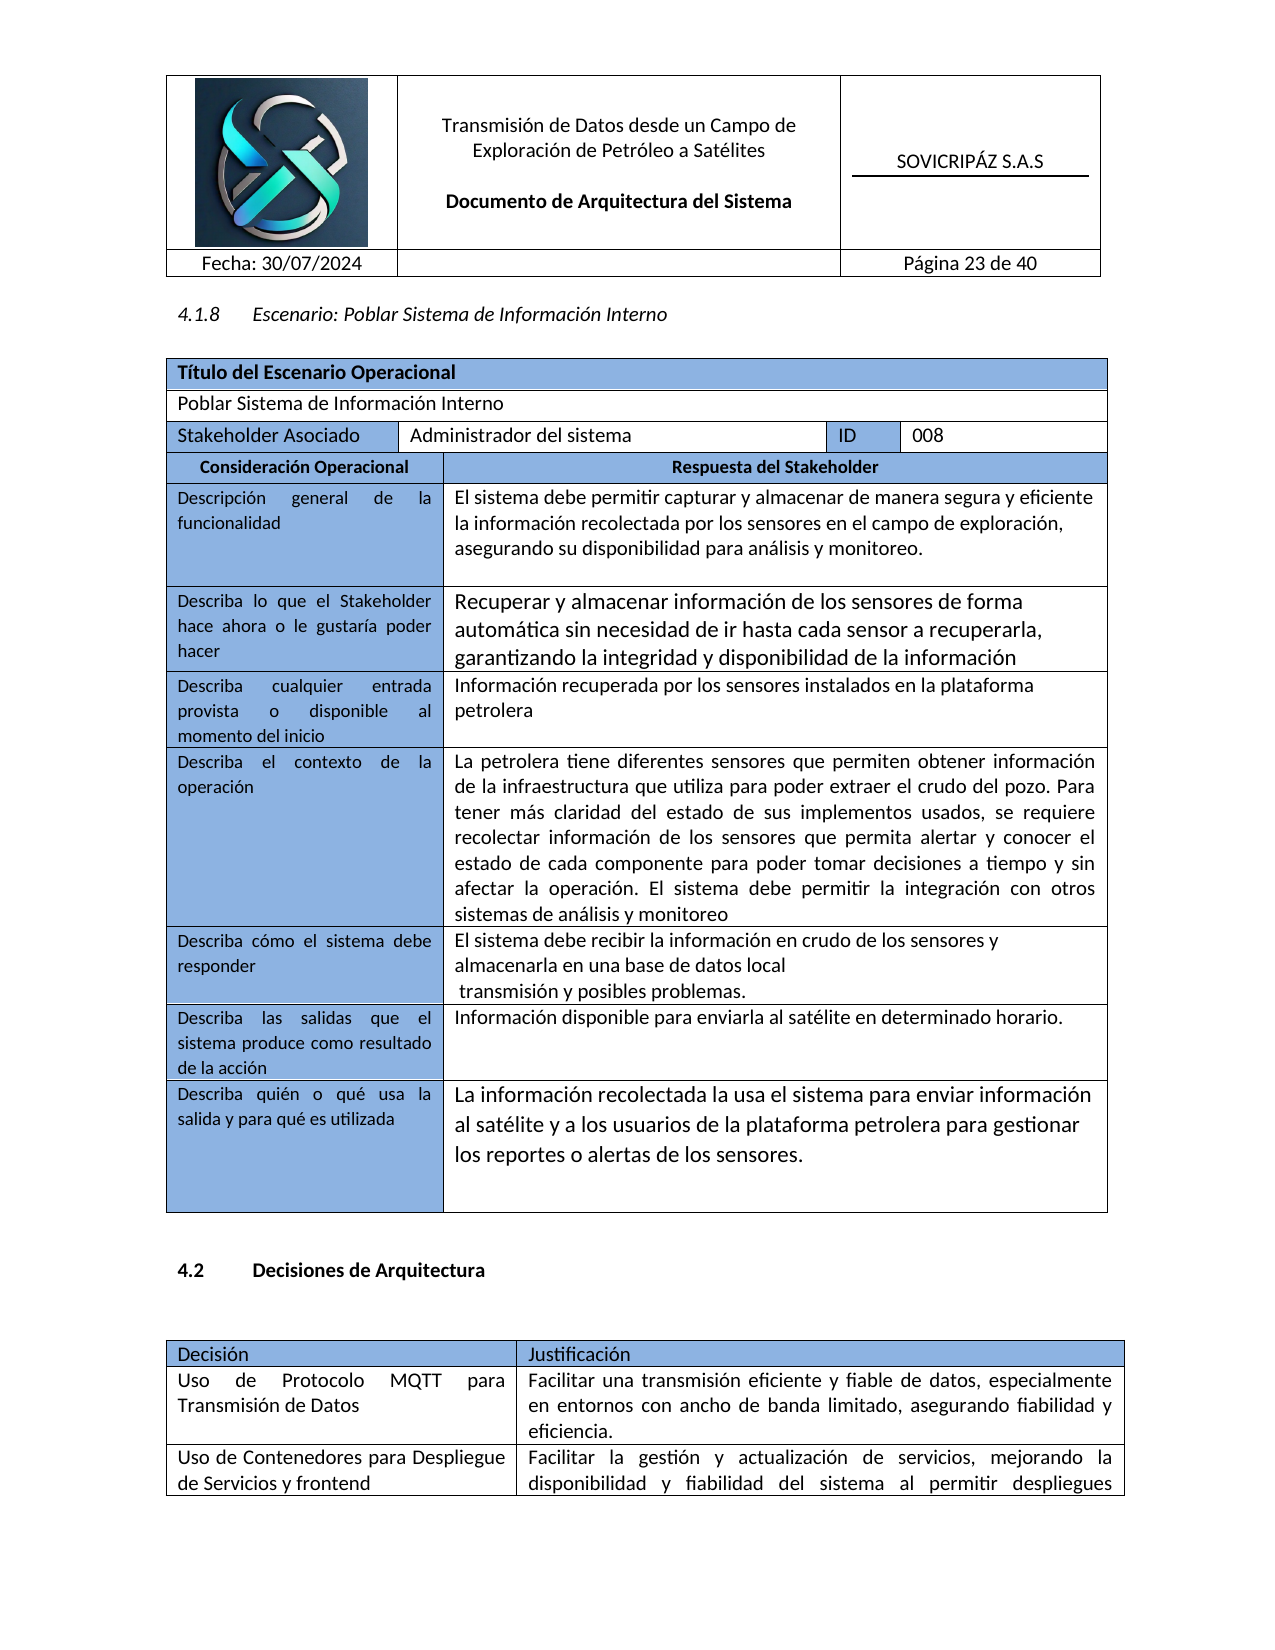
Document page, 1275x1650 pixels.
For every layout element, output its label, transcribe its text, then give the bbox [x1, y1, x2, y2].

table_cell Recuperar y almacenar información de los sensores de forma automática sin necesidad de ir hasta cada sensor a recuperarla, garantizando la integridad y disponibilidad de la información [444, 587, 1107, 671]
table_cell Administrador del sistema [399, 422, 826, 452]
table_cell Stakeholder Asociado [167, 422, 398, 452]
table_cell La información recolectada la usa el sistema para enviar información al satélite y a los usuarios de la plataforma petrolera para gestionar los reportes o alertas de los sensores. [444, 1081, 1107, 1212]
table_cell Describa el contexto de la operación [167, 748, 443, 926]
table_header Decisión [167, 1341, 516, 1366]
subtitle Escenario: Poblar Sistema de Información Interno [177, 302, 1121, 327]
table_cell Describa quién o qué usa la salida y para qué es utilizada [167, 1081, 443, 1212]
table_cell ID [827, 422, 900, 452]
table_cell Describa cualquier entrada provista o disponible al momento del inicio [167, 672, 443, 747]
table_cell Describa las salidas que el sistema produce como resultado de la acción [167, 1005, 443, 1079]
table_cell Respuesta del Stakeholder [444, 453, 1107, 483]
table_cell Facilitar una transmisión eficiente y fiable de datos, especialmente en entornos con ancho de banda limitado, asegurando fiabilidad y eficiencia. [517, 1367, 1124, 1443]
table_header Título del Escenario Operacional [167, 359, 1107, 389]
subtitle Decisiones de Arquitectura [177, 1257, 1121, 1283]
table_cell Descripción general de la funcionalidad [167, 484, 443, 586]
table_cell Uso de Protocolo MQTT para Transmisión de Datos [167, 1367, 516, 1443]
table_cell El sistema debe recibir la información en crudo de los sensores y almacenarla en una base de datos local transmisión y posibles problemas. [444, 927, 1107, 1003]
table_cell 008 [901, 422, 1107, 452]
table_cell Uso de Contenedores para Despliegue de Servicios y frontend [167, 1445, 516, 1495]
table_cell Poblar Sistema de Información Interno [167, 391, 1107, 421]
table_header Justificación [517, 1341, 1124, 1366]
picture [195, 78, 368, 247]
table_cell Consideración Operacional [167, 453, 443, 483]
table_cell Información disponible para enviarla al satélite en determinado horario. [444, 1005, 1107, 1079]
table_cell La petrolera tiene diferentes sensores que permiten obtener información de la infraestructura que utiliza para poder extraer el crudo del pozo. Para tener más claridad del estado de sus implementos usados, se requiere recolectar información de los sensores que permita alertar y conocer el estado de cada componente para poder tomar decisiones a tiempo y sin afectar la operación. El sistema debe permitir la integración con otros sistemas de análisis y monitoreo [444, 748, 1107, 926]
table_cell Información recuperada por los sensores instalados en la plataforma petrolera [444, 672, 1107, 747]
table_cell Describa cómo el sistema debe responder [167, 927, 443, 1003]
table_cell El sistema debe permitir capturar y almacenar de manera segura y eficiente la información recolectada por los sensores en el campo de exploración, asegurando su disponibilidad para análisis y monitoreo. [444, 484, 1107, 586]
table_cell Describa lo que el Stakeholder hace ahora o le gustaría poder hacer [167, 587, 443, 671]
